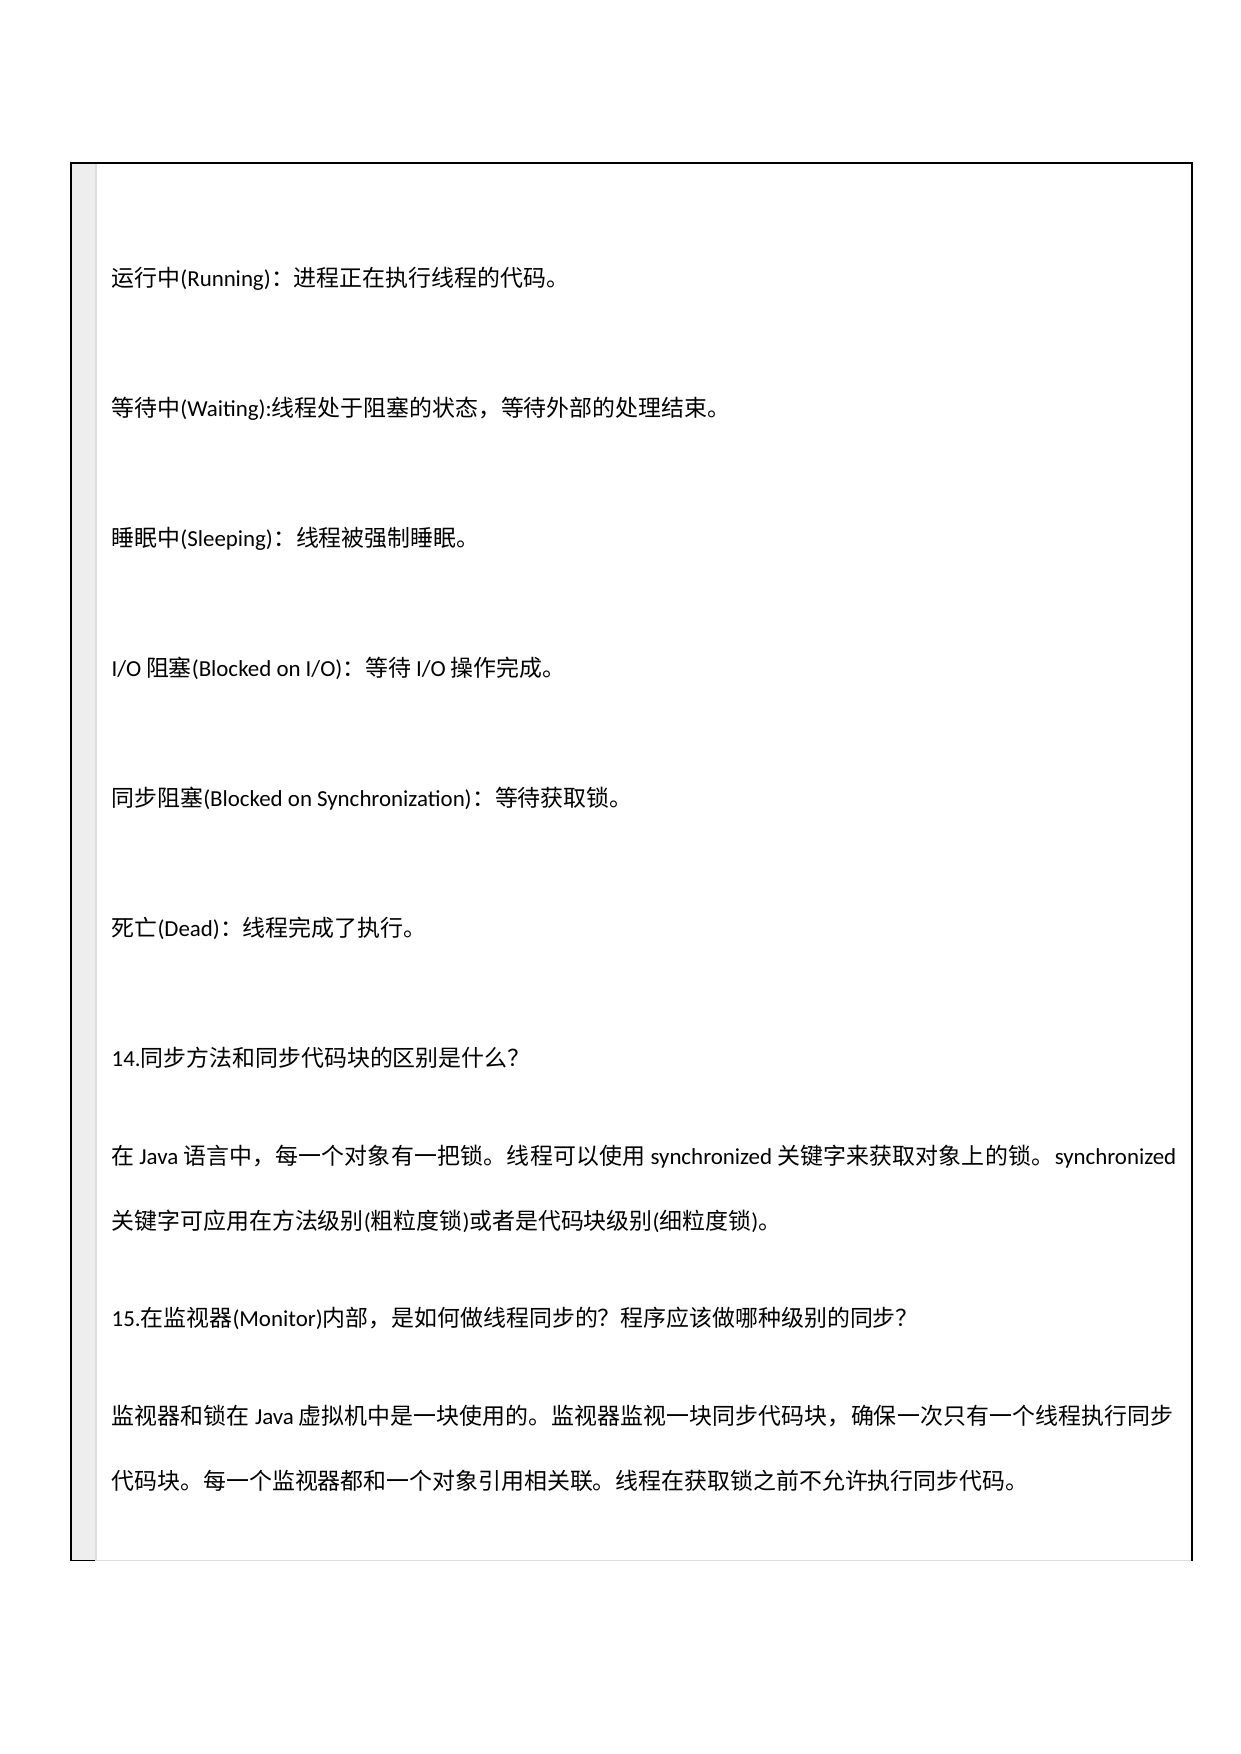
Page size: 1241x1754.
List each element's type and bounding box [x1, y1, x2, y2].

table_cell [72, 164, 95, 1560]
table_cell [97, 164, 1191, 1560]
